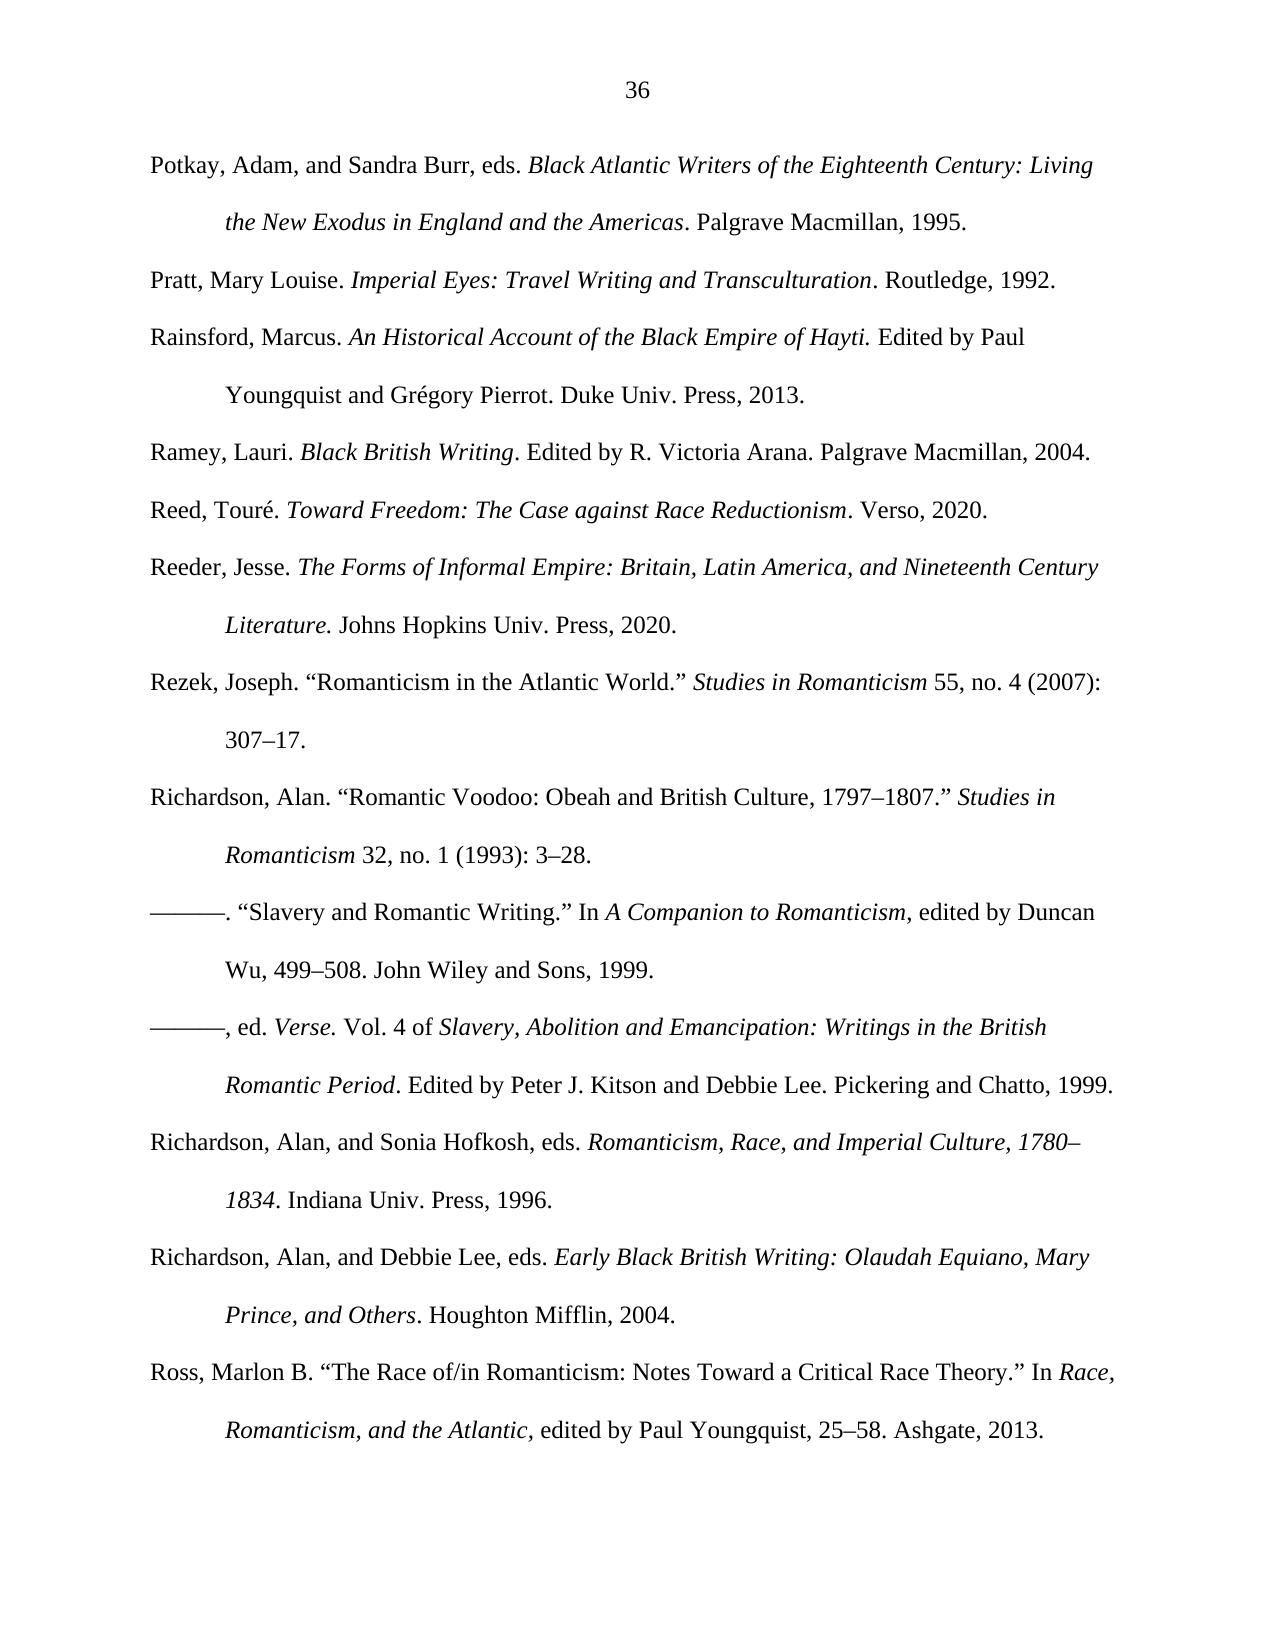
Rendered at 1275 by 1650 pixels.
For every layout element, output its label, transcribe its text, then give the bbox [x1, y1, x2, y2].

text ———. “Slavery and Romantic Writing.” In A Companion to Romanticism, edited by Duncan Wu, 499–508. John Wiley and Sons, 1999. [150, 897, 1125, 984]
text Ramey, Lauri. Black British Writing. Edited by R. Victoria Arana. Palgrave Macmillan, 2004. [150, 437, 1125, 466]
text Rezek, Joseph. “Romanticism in the Atlantic World.” Studies in Romanticism 55, no. 4 (2007): 307–17. [150, 667, 1125, 754]
text Richardson, Alan, and Sonia Hofkosh, eds. Romanticism, Race, and Imperial Culture, 1780–1834. Indiana Univ. Press, 1996. [150, 1127, 1125, 1214]
text Ross, Marlon B. “The Race of/in Romanticism: Notes Toward a Critical Race Theory.” In Race, Romanticism, and the Atlantic, edited by Paul Youngquist, 25–58. Ashgate, 2013. [150, 1357, 1125, 1444]
text ———, ed. Verse. Vol. 4 of Slavery, Abolition and Emancipation: Writings in the British Romantic Period. Edited by Peter J. Kitson and Debbie Lee. Pickering and Chatto, 1999. [150, 1012, 1125, 1099]
text Richardson, Alan. “Romantic Voodoo: Obeah and British Culture, 1797–1807.” Studies in Romanticism 32, no. 1 (1993): 3–28. [150, 782, 1125, 869]
text Potkay, Adam, and Sandra Burr, eds. Black Atlantic Writers of the Eighteenth Century: Living the New Exodus in England and the Americas. Palgrave Macmillan, 1995. [150, 150, 1125, 236]
text Rainsford, Marcus. An Historical Account of the Black Empire of Hayti. Edited by Paul Youngquist and Grégory Pierrot. Duke Univ. Press, 2013. [150, 322, 1125, 409]
text Pratt, Mary Louise. Imperial Eyes: Travel Writing and Transculturation. Routledge, 1992. [150, 265, 1125, 294]
text Richardson, Alan, and Debbie Lee, eds. Early Black British Writing: Olaudah Equiano, Mary Prince, and Others. Houghton Mifflin, 2004. [150, 1242, 1125, 1329]
text Reeder, Jesse. The Forms of Informal Empire: Britain, Latin America, and Nineteenth Century Literature. Johns Hopkins Univ. Press, 2020. [150, 552, 1125, 639]
text Reed, Touré. Toward Freedom: The Case against Race Reductionism. Verso, 2020. [150, 495, 1125, 524]
